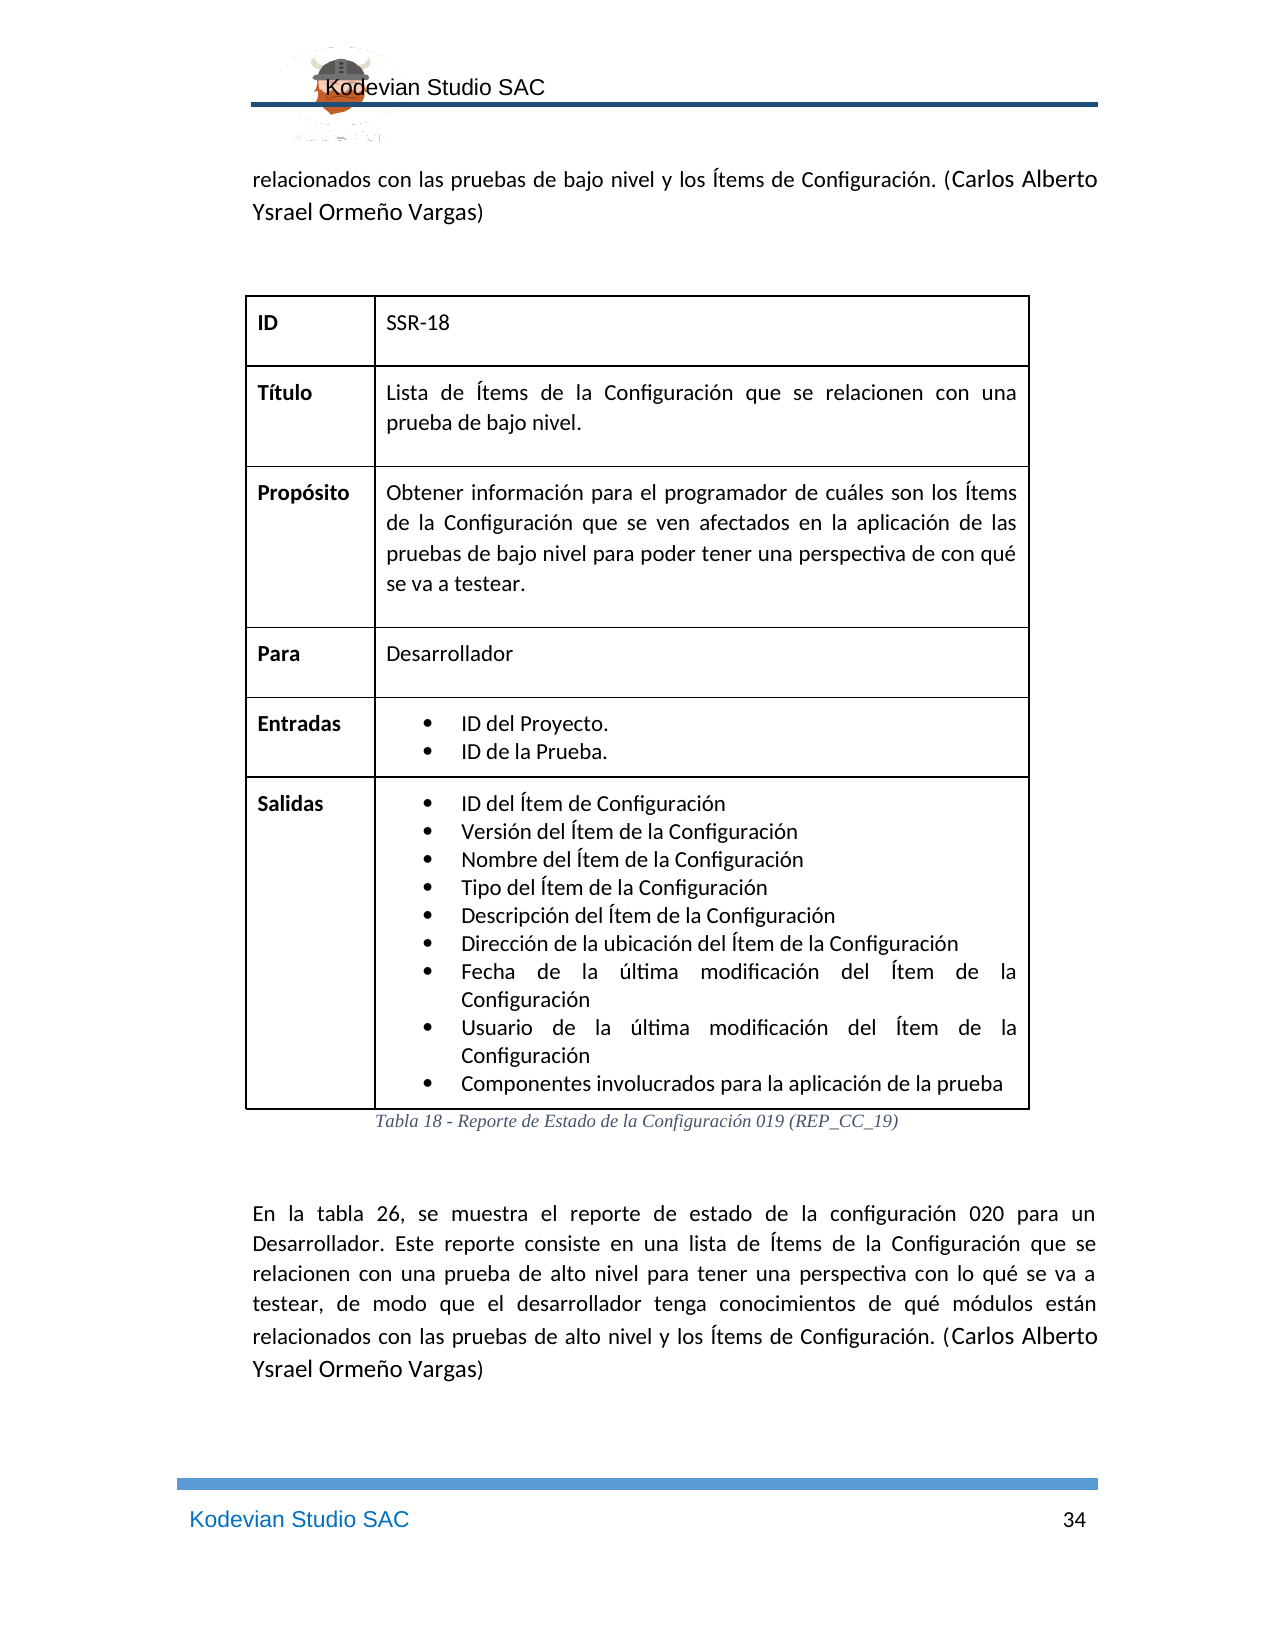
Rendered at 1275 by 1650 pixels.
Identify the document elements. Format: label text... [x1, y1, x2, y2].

text En la tabla 26, se muestra el reporte de estado de la configuración 020 para un Desarrollador. Este reporte consiste en una lista de Ítems de la Configuración que se relacionen con una prueba de alto nivel para tener una perspectiva con lo qué se va a testear, de modo que el desarrollador tenga conocimientos de qué módulos están relacionados con las pruebas de alto nivel y los Ítems de Configuración. (Carlos Alberto Ysrael Ormeño Vargas) [252, 1199, 1098, 1383]
picture [265, 43, 414, 102]
picture [265, 107, 414, 148]
table_cell Título [247, 367, 374, 466]
table_cell Salidas [247, 778, 374, 1108]
table_cell ID del Ítem de Configuración Versión del Ítem de la Configuración Nombre del Ítem de la Configuración Tipo del Ítem de la Configuración Descripción del Ítem de la Configuración Dirección de la ubicación del Ítem de la Configuración Fecha de la última modificación del Ítem de la Configuración Usuario de la última modificación del Ítem de la Configuración Componentes involucrados para la aplicación de la prueba [376, 778, 1028, 1108]
table_cell Lista de Ítems de la Configuración que se relacionen con una prueba de bajo nivel. [376, 367, 1028, 466]
table_header SSR-18 [376, 297, 1028, 365]
table_cell Propósito [247, 467, 374, 627]
table_cell Obtener información para el programador de cuáles son los Ítems de la Configuración que se ven afectados en la aplicación de las pruebas de bajo nivel para poder tener una perspectiva de con qué se va a testear. [376, 467, 1028, 627]
table_header ID [247, 297, 374, 365]
table_cell Desarrollador [376, 628, 1028, 697]
table_cell ID del Proyecto. ID de la Prueba. [376, 698, 1028, 776]
table_cell Entradas [247, 698, 374, 776]
table_cell Para [247, 628, 374, 697]
